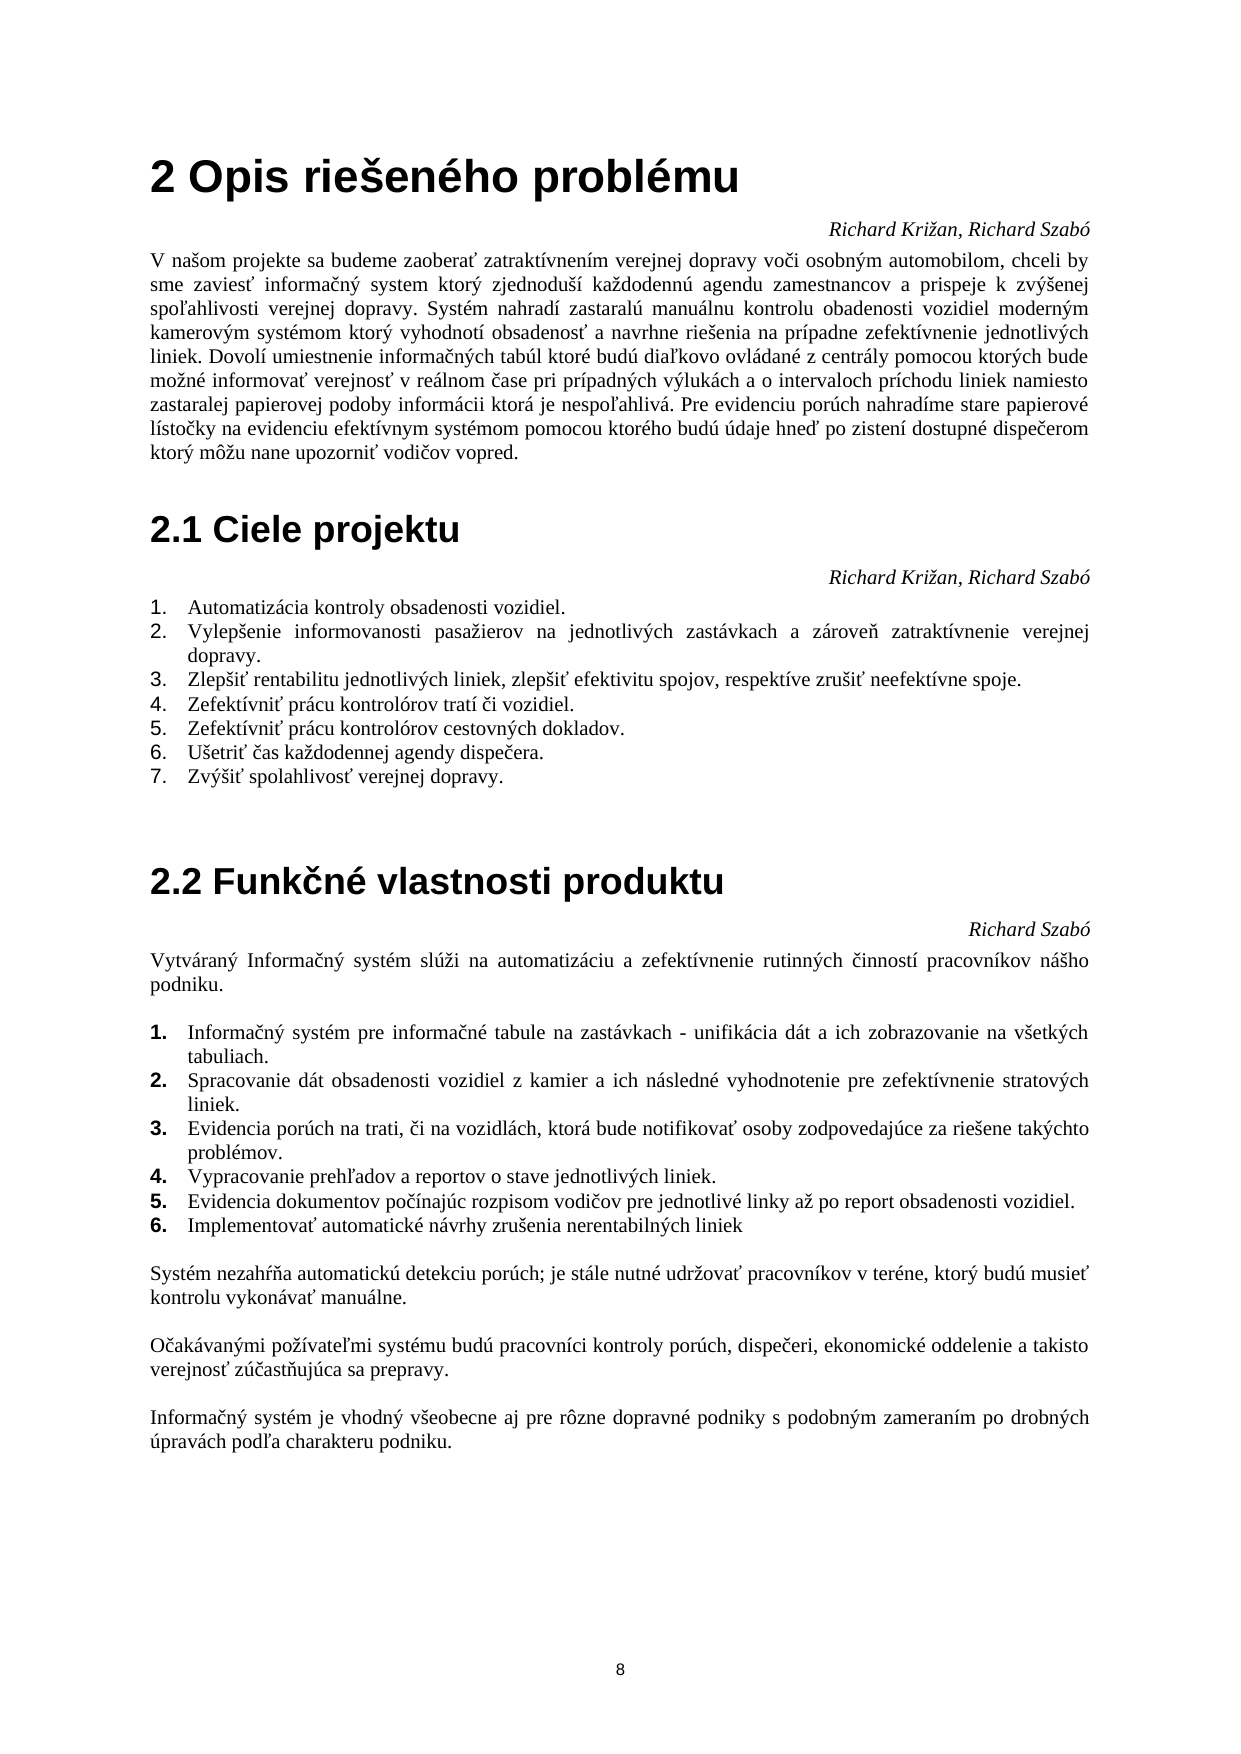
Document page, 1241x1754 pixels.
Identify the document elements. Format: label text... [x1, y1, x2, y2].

list Implementovať automatické návrhy zrušenia nerentabilných liniek [150, 1213, 1090, 1237]
subtitle Ciele projektu [150, 507, 1090, 550]
list Zvýšiť spolahlivosť verejnej dopravy. [150, 764, 1090, 788]
list Ušetriť čas každodennej agendy dispečera. [150, 740, 1090, 764]
list Informačný systém pre informačné tabule na zastávkach - unifikácia dát a ich zobrazovanie na všetkých tabuliach. [150, 1020, 1090, 1068]
subtitle Funkčné vlastnosti produktu [150, 859, 1090, 903]
list Vylepšenie informovanosti pasažierov na jednotlivých zastávkach a zároveň zatraktívnenie verejnej dopravy. [150, 619, 1090, 667]
list Vypracovanie prehľadov a reportov o stave jednotlivých liniek. [150, 1164, 1090, 1188]
list Spracovanie dát obsadenosti vozidiel z kamier a ich následné vyhodnotenie pre zefektívnenie stratových liniek. [150, 1068, 1090, 1116]
list Zefektívniť prácu kontrolórov tratí či vozidiel. [150, 691, 1090, 716]
list Evidencia dokumentov počínajúc rozpisom vodičov pre jednotlivé linky až po report obsadenosti vozidiel. [150, 1188, 1090, 1213]
text Richard Križan, Richard Szabó [150, 564, 1090, 589]
text Systém nezahŕňa automatickú detekciu porúch; je stále nutné udržovať pracovníkov v teréne, ktorý budú musieť kontrolu vykonávať manuálne. [150, 1261, 1090, 1309]
list Zlepšiť rentabilitu jednotlivých liniek, zlepšiť efektivitu spojov, respektíve zrušiť neefektívne spoje. [150, 667, 1090, 691]
list Evidencia porúch na trati, či na vozidlách, ktorá bude notifikovať osoby zodpovedajúce za riešene takýchto problémov. [150, 1116, 1090, 1164]
text Richard Križan, Richard Szabó [150, 217, 1090, 241]
text Informačný systém je vhodný všeobecne aj pre rôzne dopravné podniky s podobným zameraním po drobných úpravách podľa charakteru podniku. [150, 1405, 1090, 1453]
list Zefektívniť prácu kontrolórov cestovných dokladov. [150, 716, 1090, 740]
subtitle Opis riešeného problému [150, 150, 1090, 203]
text Richard Szabó [150, 917, 1090, 941]
list Automatizácia kontroly obsadenosti vozidiel. [150, 595, 1090, 619]
text Vytváraný Informačný systém slúži na automatizáciu a zefektívnenie rutinných činností pracovníkov nášho podniku. [150, 948, 1090, 996]
text V našom projekte sa budeme zaoberať zatraktívnením verejnej dopravy voči osobným automobilom, chceli by sme zaviesť informačný system ktorý zjednoduší každodennú agendu zamestnancov a prispeje k zvýšenej spoľahlivosti verejnej dopravy. Systém nahradí zastaralú manuálnu kontrolu obadenosti vozidiel moderným kamerovým systémom ktorý vyhodnotí obsadenosť a navrhne riešenia na prípadne zefektívnenie jednotlivých liniek. Dovolí umiestnenie informačných tabúl ktoré budú diaľkovo ovládané z centrály pomocou ktorých bude možné informovať verejnosť v reálnom čase pri prípadných výlukách a o intervaloch príchodu liniek namiesto zastaralej papierovej podoby informácii ktorá je nespoľahlivá. Pre evidenciu porúch nahradíme stare papierové lístočky na evidenciu efektívnym systémom pomocou ktorého budú údaje hneď po zistení dostupné dispečerom ktorý môžu nane upozorniť vodičov vopred. [150, 248, 1090, 464]
text Očakávanými požívateľmi systému budú pracovníci kontroly porúch, dispečeri, ekonomické oddelenie a takisto verejnosť zúčastňujúca sa prepravy. [150, 1333, 1090, 1381]
